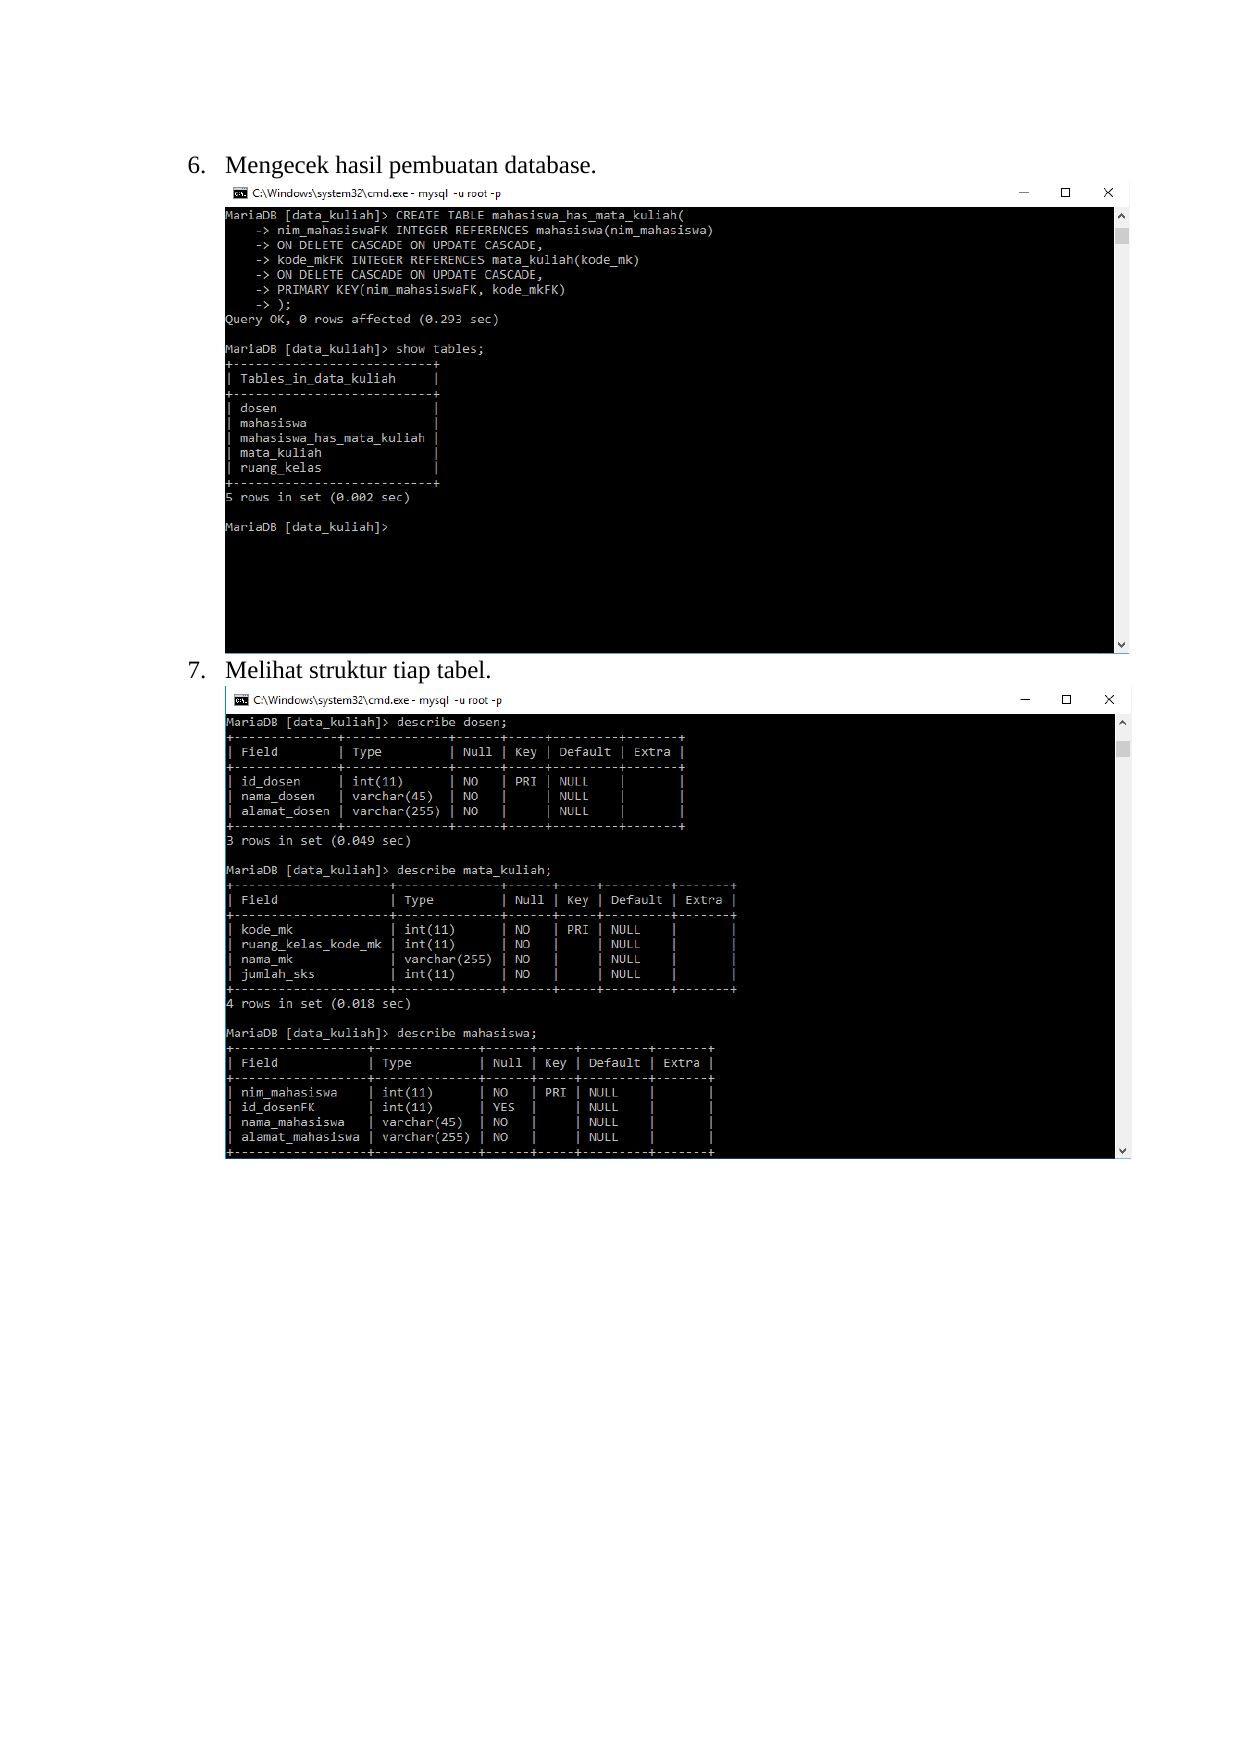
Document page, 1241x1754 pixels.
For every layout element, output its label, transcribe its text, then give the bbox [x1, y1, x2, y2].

picture [225, 686, 1132, 1159]
list Mengecek hasil pembuatan database. [187, 150, 1090, 179]
list Melihat struktur tiap tabel. [187, 656, 1090, 684]
picture [225, 181, 1130, 654]
